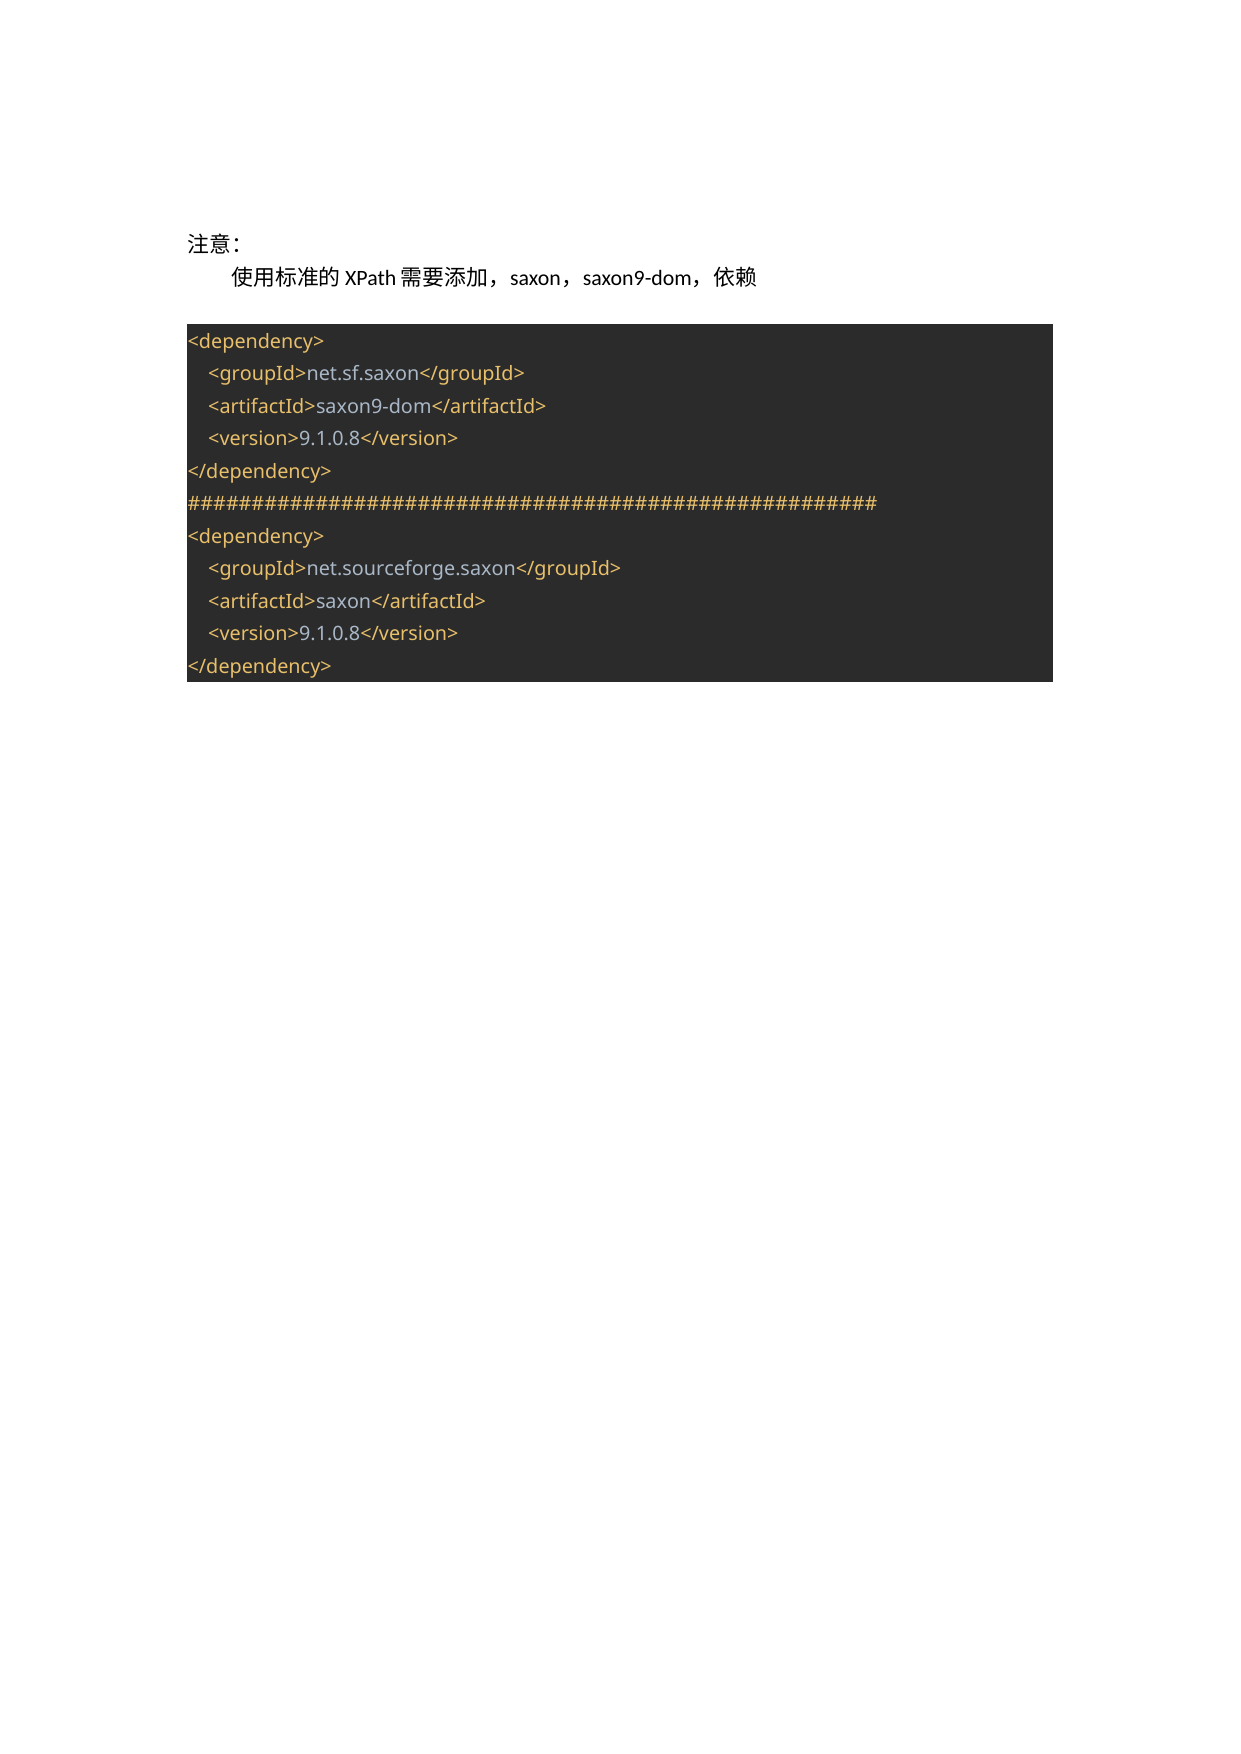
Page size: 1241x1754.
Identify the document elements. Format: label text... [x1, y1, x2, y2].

text 注意： [187, 227, 1053, 259]
text <dependency> <groupId>net.sourceforge.saxon</groupId> <artifactId>saxon</artifactId> <version>9.1.0.8</version> </dependency> [187, 519, 1053, 682]
text <dependency> <groupId>net.sf.saxon</groupId> <artifactId>saxon9-dom</artifactId> <version>9.1.0.8</version> </dependency> [187, 324, 1053, 487]
text 使用标准的XPath需要添加，saxon，saxon9-dom，依赖 [187, 259, 1053, 292]
text ###################################################### [187, 487, 1053, 519]
